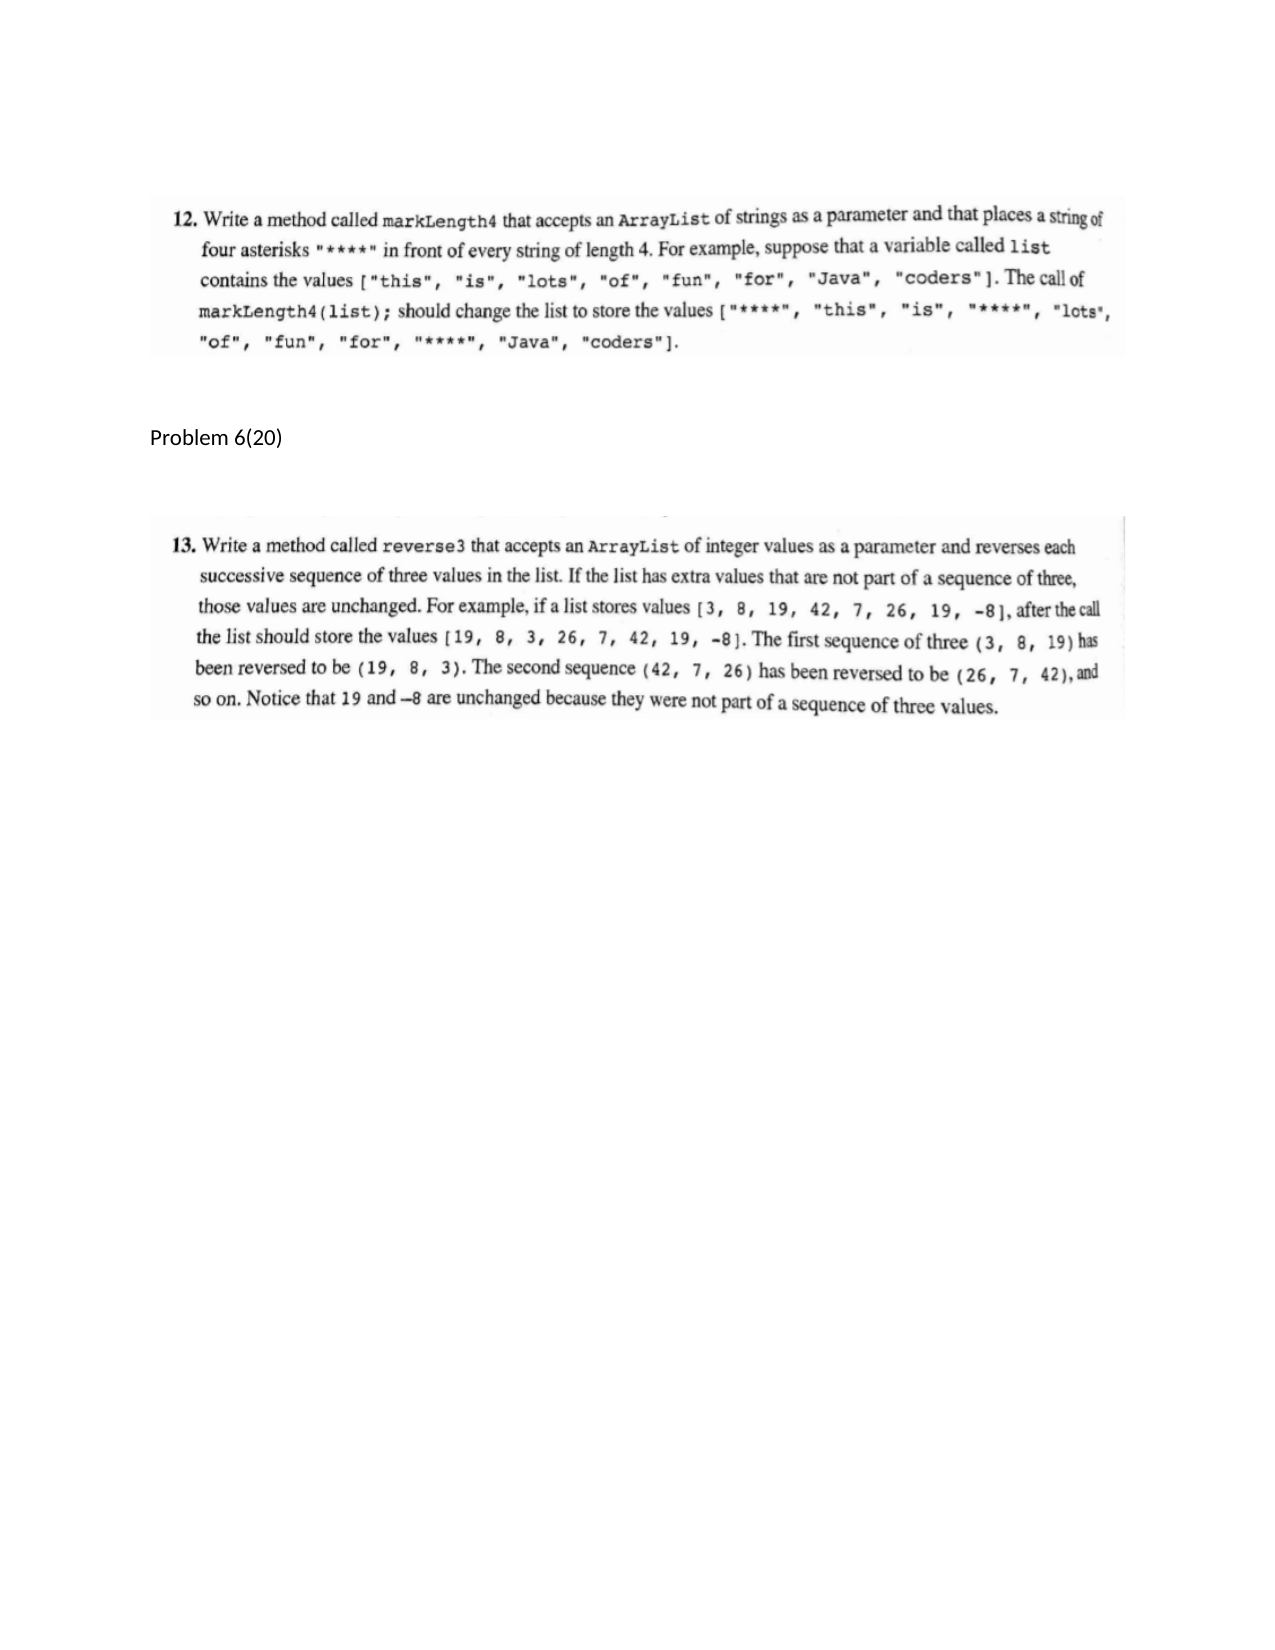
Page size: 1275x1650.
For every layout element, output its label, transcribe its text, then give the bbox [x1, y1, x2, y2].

picture [150, 196, 1125, 357]
text Problem 6(20) [150, 423, 1125, 451]
picture [150, 516, 1125, 719]
